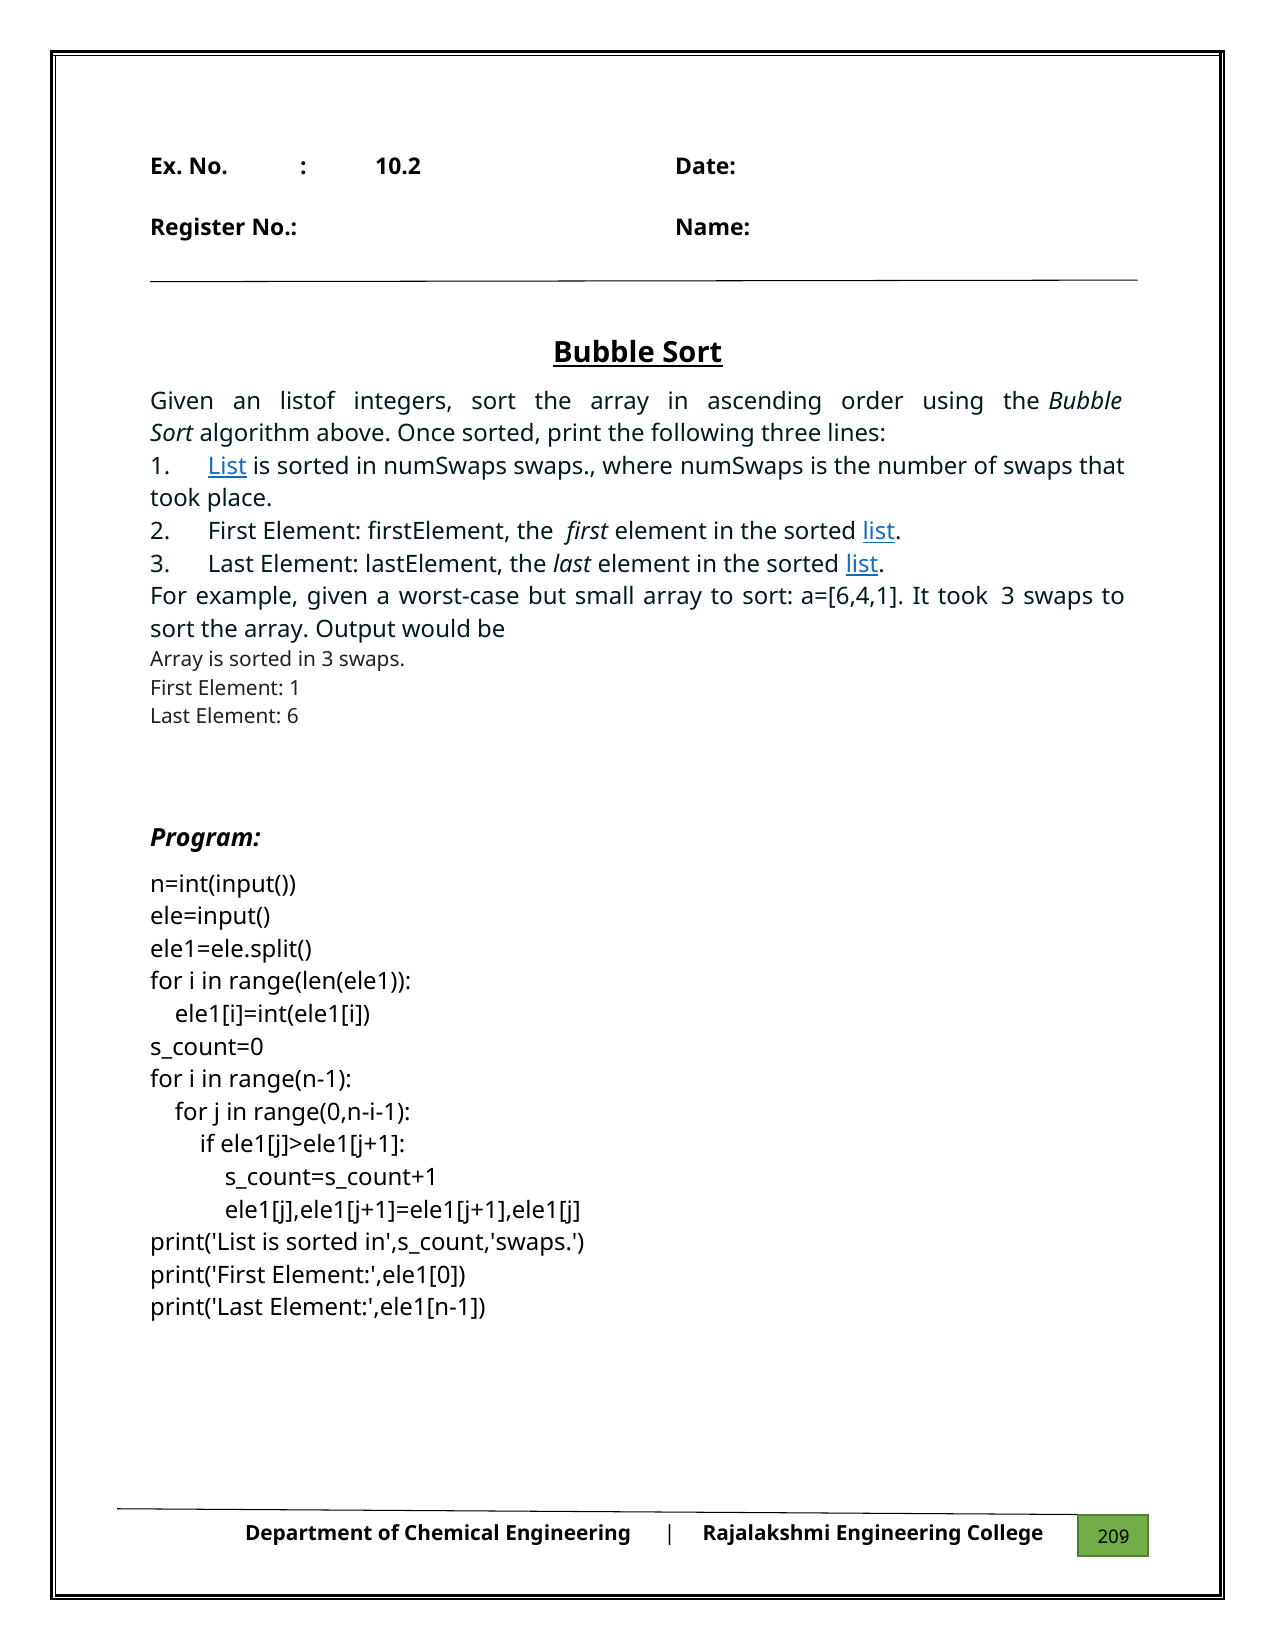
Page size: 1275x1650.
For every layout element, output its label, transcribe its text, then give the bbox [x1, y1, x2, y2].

text print('List is sorted in',s_count,'swaps.') [150, 1225, 1125, 1258]
text First Element: 1 [150, 673, 1125, 701]
text ele1=ele.split() [150, 932, 1125, 964]
text Last Element: 6 [150, 701, 1125, 729]
text 3. Last Element: lastElement, the last element in the sorted list. [150, 546, 1125, 579]
text for j in range(0,n-i-1): [150, 1094, 1125, 1127]
text print('Last Element:',ele1[n-1]) [150, 1290, 1125, 1323]
text for i in range(n-1): [150, 1062, 1125, 1094]
text Program: [150, 820, 1125, 854]
text s_count=0 [150, 1029, 1125, 1062]
text For example, given a worst-case but small array to sort: a=[6,4,1]. It took 3 swaps to sort the array. Output would be [150, 579, 1125, 644]
text n=int(input()) [150, 866, 1125, 899]
text Given an listof integers, sort the array in ascending order using the Bubble Sort algorithm above. Once sorted, print the following three lines: [150, 383, 1125, 449]
text ele=input() [150, 899, 1125, 932]
text Register No.: Name: [150, 210, 1125, 242]
text ele1[i]=int(ele1[i]) [150, 997, 1125, 1029]
text print('First Element:',ele1[0]) [150, 1258, 1125, 1290]
text for i in range(len(ele1)): [150, 964, 1125, 997]
text Bubble Sort [150, 331, 1125, 371]
text Ex. No. : 10.2 Date: [150, 150, 1125, 181]
text if ele1[j]>ele1[j+1]: [150, 1127, 1125, 1160]
text 1. List is sorted in numSwaps swaps., where numSwaps is the number of swaps that took place. [150, 449, 1125, 514]
text 2. First Element: firstElement, the first element in the sorted list. [150, 514, 1125, 546]
text s_count=s_count+1 [150, 1160, 1125, 1192]
text ele1[j],ele1[j+1]=ele1[j+1],ele1[j] [150, 1192, 1125, 1225]
text Array is sorted in 3 swaps. [150, 644, 1125, 673]
